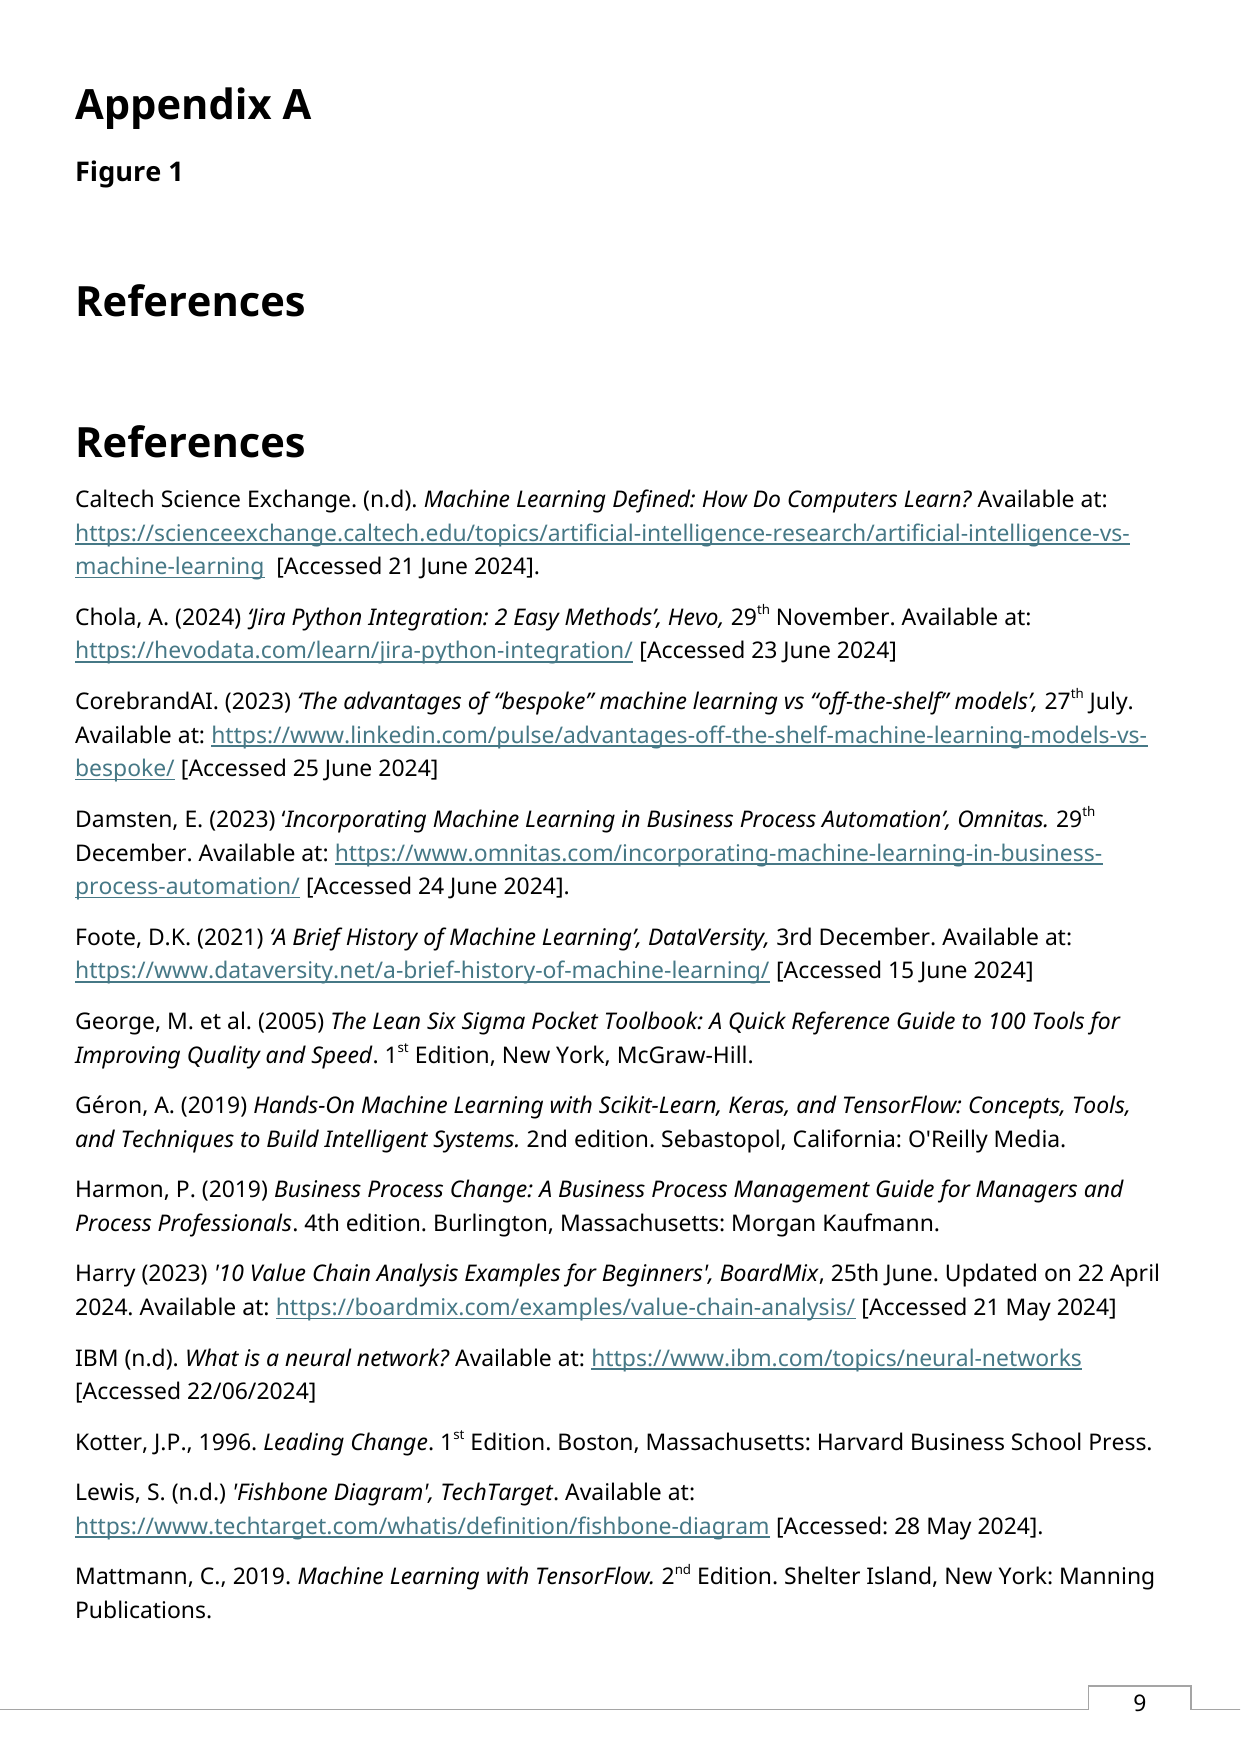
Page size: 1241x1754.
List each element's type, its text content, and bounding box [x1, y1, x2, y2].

subtitle References [75, 413, 1165, 470]
text Caltech Science Exchange. (n.d). Machine Learning Defined: How Do Computers Learn? Available at: https://scienceexchange.caltech.edu/topics/artificial-intelligence-research/artificial-intelligence-vs-machine-learning [Accessed 21 June 2024]. [75, 483, 1165, 581]
text George, M. et al. (2005) The Lean Six Sigma Pocket Toolbook: A Quick Reference Guide to 100 Tools for Improving Quality and Speed. 1st Edition, New York, McGraw-Hill. [75, 1005, 1165, 1070]
text Chola, A. (2024) ‘Jira Python Integration: 2 Easy Methods’, Hevo, 29th November. Available at: https://hevodata.com/learn/jira-python-integration/ [Accessed 23 June 2024] [75, 601, 1165, 666]
text Damsten, E. (2023) ‘Incorporating Machine Learning in Business Process Automation’, Omnitas. 29th December. Available at: https://www.omnitas.com/incorporating-machine-learning-in-business-process-automation/ [Accessed 24 June 2024]. [75, 803, 1165, 901]
text Géron, A. (2019) Hands-On Machine Learning with Scikit-Learn, Keras, and TensorFlow: Concepts, Tools, and Techniques to Build Intelligent Systems. 2nd edition. Sebastopol, California: O'Reilly Media. [75, 1089, 1165, 1154]
subtitle References [75, 272, 1165, 329]
text Foote, D.K. (2021) ‘A Brief History of Machine Learning’, DataVersity, 3rd December. Available at: https://www.dataversity.net/a-brief-history-of-machine-learning/ [Accessed 15 June 2024] [75, 921, 1165, 986]
text Kotter, J.P., 1996. Leading Change. 1st Edition. Boston, Massachusetts: Harvard Business School Press. [75, 1426, 1165, 1457]
text IBM (n.d). What is a neural network? Available at: https://www.ibm.com/topics/neural-networks [Accessed 22/06/2024] [75, 1341, 1165, 1406]
subtitle Figure 1 [75, 153, 1165, 190]
subtitle Appendix A [75, 75, 1165, 132]
text Lewis, S. (n.d.) 'Fishbone Diagram', TechTarget. Available at: https://www.techtarget.com/whatis/definition/fishbone-diagram [Accessed: 28 May 2024]. [75, 1476, 1165, 1541]
text CorebrandAI. (2023) ‘The advantages of “bespoke” machine learning vs “off-the-shelf” models’, 27th July. Available at: https://www.linkedin.com/pulse/advantages-off-the-shelf-machine-learning-models-vs-bespoke/ [Accessed 25 June 2024] [75, 685, 1165, 783]
text Harmon, P. (2019) Business Process Change: A Business Process Management Guide for Managers and Process Professionals. 4th edition. Burlington, Massachusetts: Morgan Kaufmann. [75, 1173, 1165, 1238]
text Mattmann, C., 2019. Machine Learning with TensorFlow. 2nd Edition. Shelter Island, New York: Manning Publications. [75, 1560, 1165, 1625]
text Harry (2023) '10 Value Chain Analysis Examples for Beginners', BoardMix, 25th June. Updated on 22 April 2024. Available at: https://boardmix.com/examples/value-chain-analysis/ [Accessed 21 May 2024] [75, 1257, 1165, 1322]
